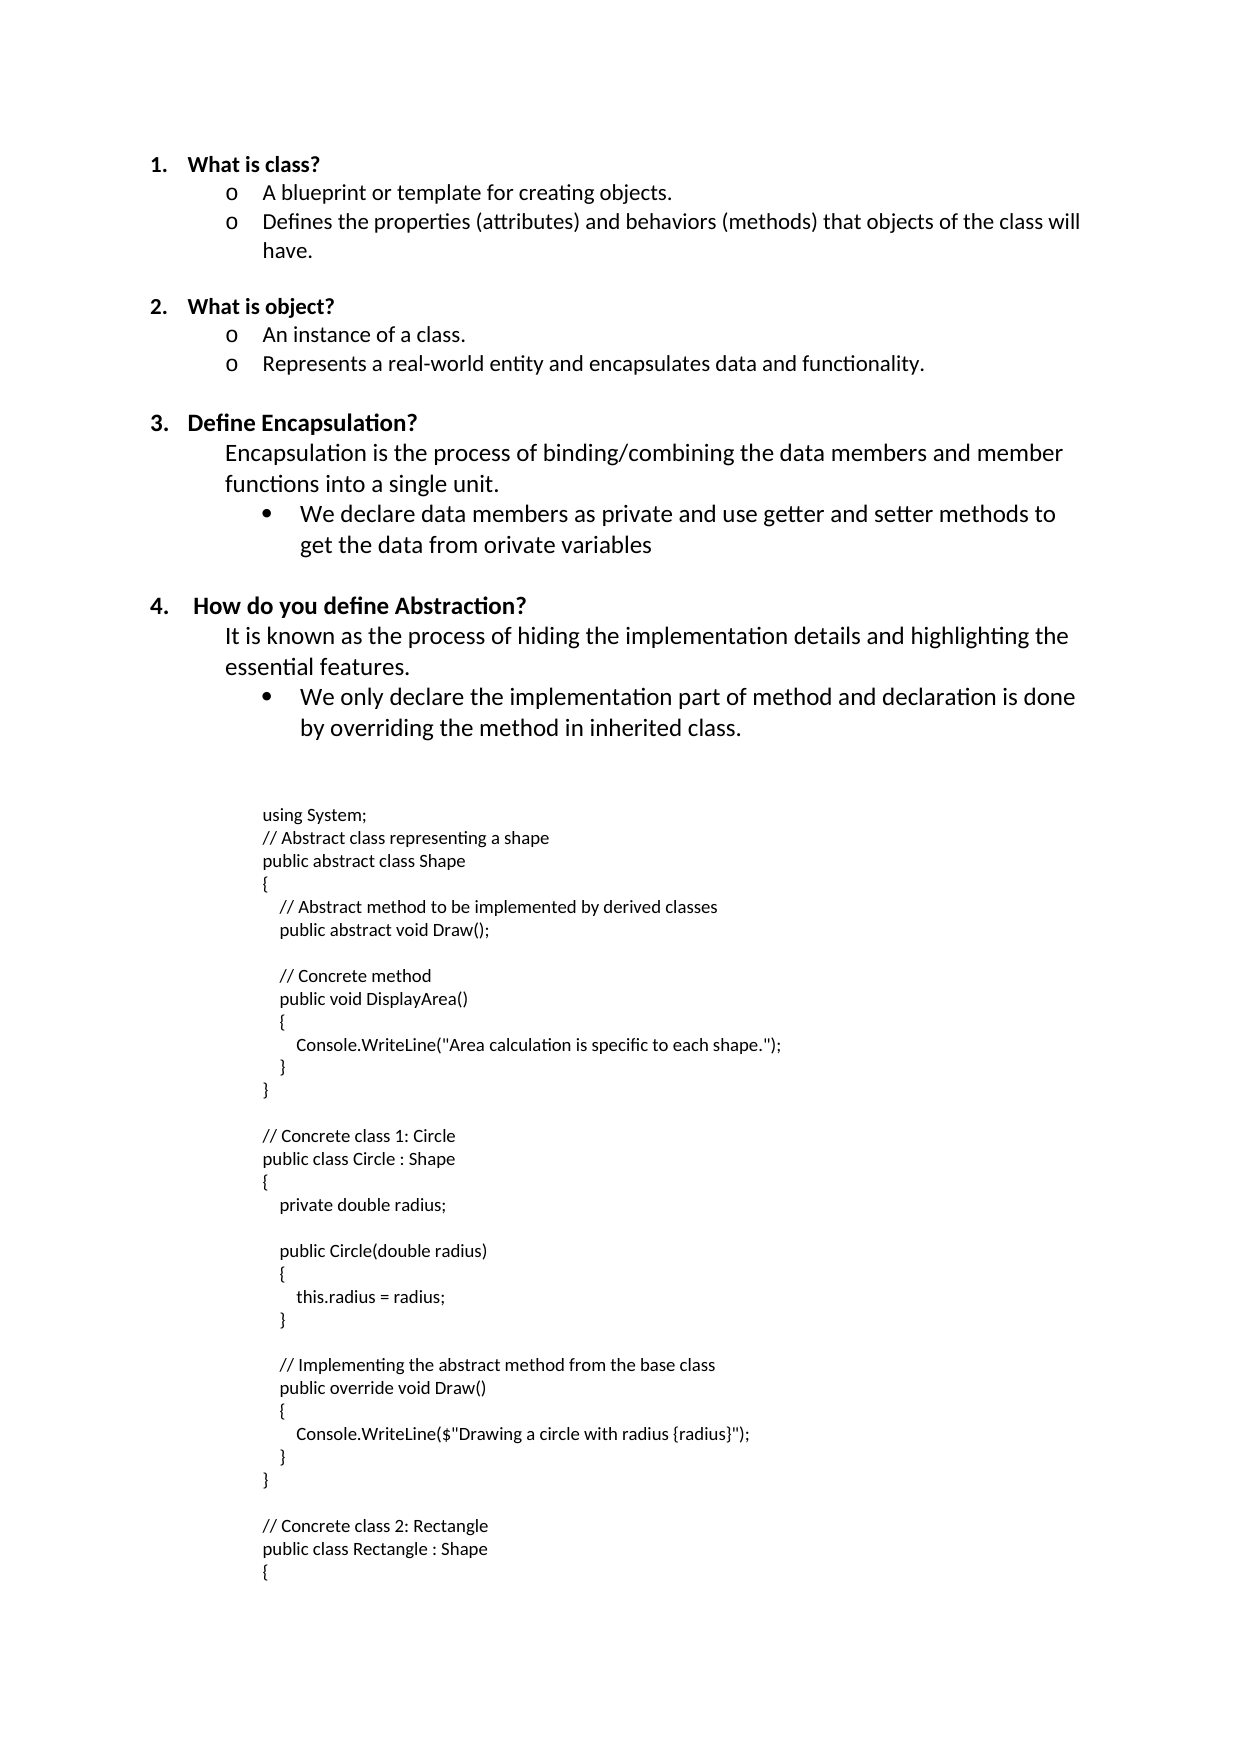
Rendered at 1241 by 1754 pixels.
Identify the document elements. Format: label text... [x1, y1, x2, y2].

text public abstract class Shape [262, 849, 1090, 872]
list Represents a real-world entity and encapsulates data and functionality. [225, 349, 1090, 379]
text // Abstract method to be implemented by derived classes [262, 895, 1090, 918]
text } [262, 1056, 1090, 1078]
list Encapsulation is the process of binding/combining the data members and member functions into a single unit. [225, 437, 1090, 498]
text public void DisplayArea() [262, 987, 1090, 1010]
text { [262, 1560, 1090, 1583]
text this.radius = radius; [262, 1285, 1090, 1308]
list Define Encapsulation? [150, 407, 1090, 437]
list What is object? [150, 292, 1090, 320]
list An instance of a class. [225, 320, 1090, 349]
list A blueprint or template for creating objects. [225, 178, 1090, 207]
list We only declare the implementation part of method and declaration is done by overriding the method in inherited class. [262, 681, 1090, 742]
text using System; [262, 803, 1090, 826]
text Console.WriteLine($"Drawing a circle with radius {radius}"); [262, 1422, 1090, 1445]
text public class Circle : Shape [262, 1147, 1090, 1170]
text Console.WriteLine("Area calculation is specific to each shape."); [262, 1033, 1090, 1056]
text } [262, 1445, 1090, 1468]
text // Implementing the abstract method from the base class [262, 1353, 1090, 1376]
text { [262, 872, 1090, 895]
list Defines the properties (attributes) and behaviors (methods) that objects of the class will have. [225, 207, 1090, 264]
text // Concrete class 2: Rectangle [262, 1514, 1090, 1537]
text public abstract void Draw(); [262, 918, 1090, 941]
text public class Rectangle : Shape [262, 1537, 1090, 1560]
text // Concrete method [262, 964, 1090, 987]
text { [262, 1262, 1090, 1285]
text public override void Draw() [262, 1376, 1090, 1399]
text } [262, 1308, 1090, 1331]
list How do you define Abstraction? [150, 590, 1090, 620]
text { [262, 1010, 1090, 1033]
text } [262, 1468, 1090, 1491]
text } [262, 1078, 1090, 1101]
list What is class? [150, 150, 1090, 178]
text public Circle(double radius) [262, 1239, 1090, 1262]
text // Abstract class representing a shape [262, 826, 1090, 849]
text // Concrete class 1: Circle [262, 1124, 1090, 1147]
text { [262, 1399, 1090, 1422]
text private double radius; [262, 1193, 1090, 1216]
list It is known as the process of hiding the implementation details and highlighting the essential features. [225, 620, 1090, 681]
text { [262, 1170, 1090, 1193]
list We declare data members as private and use getter and setter methods to get the data from orivate variables [262, 498, 1090, 559]
